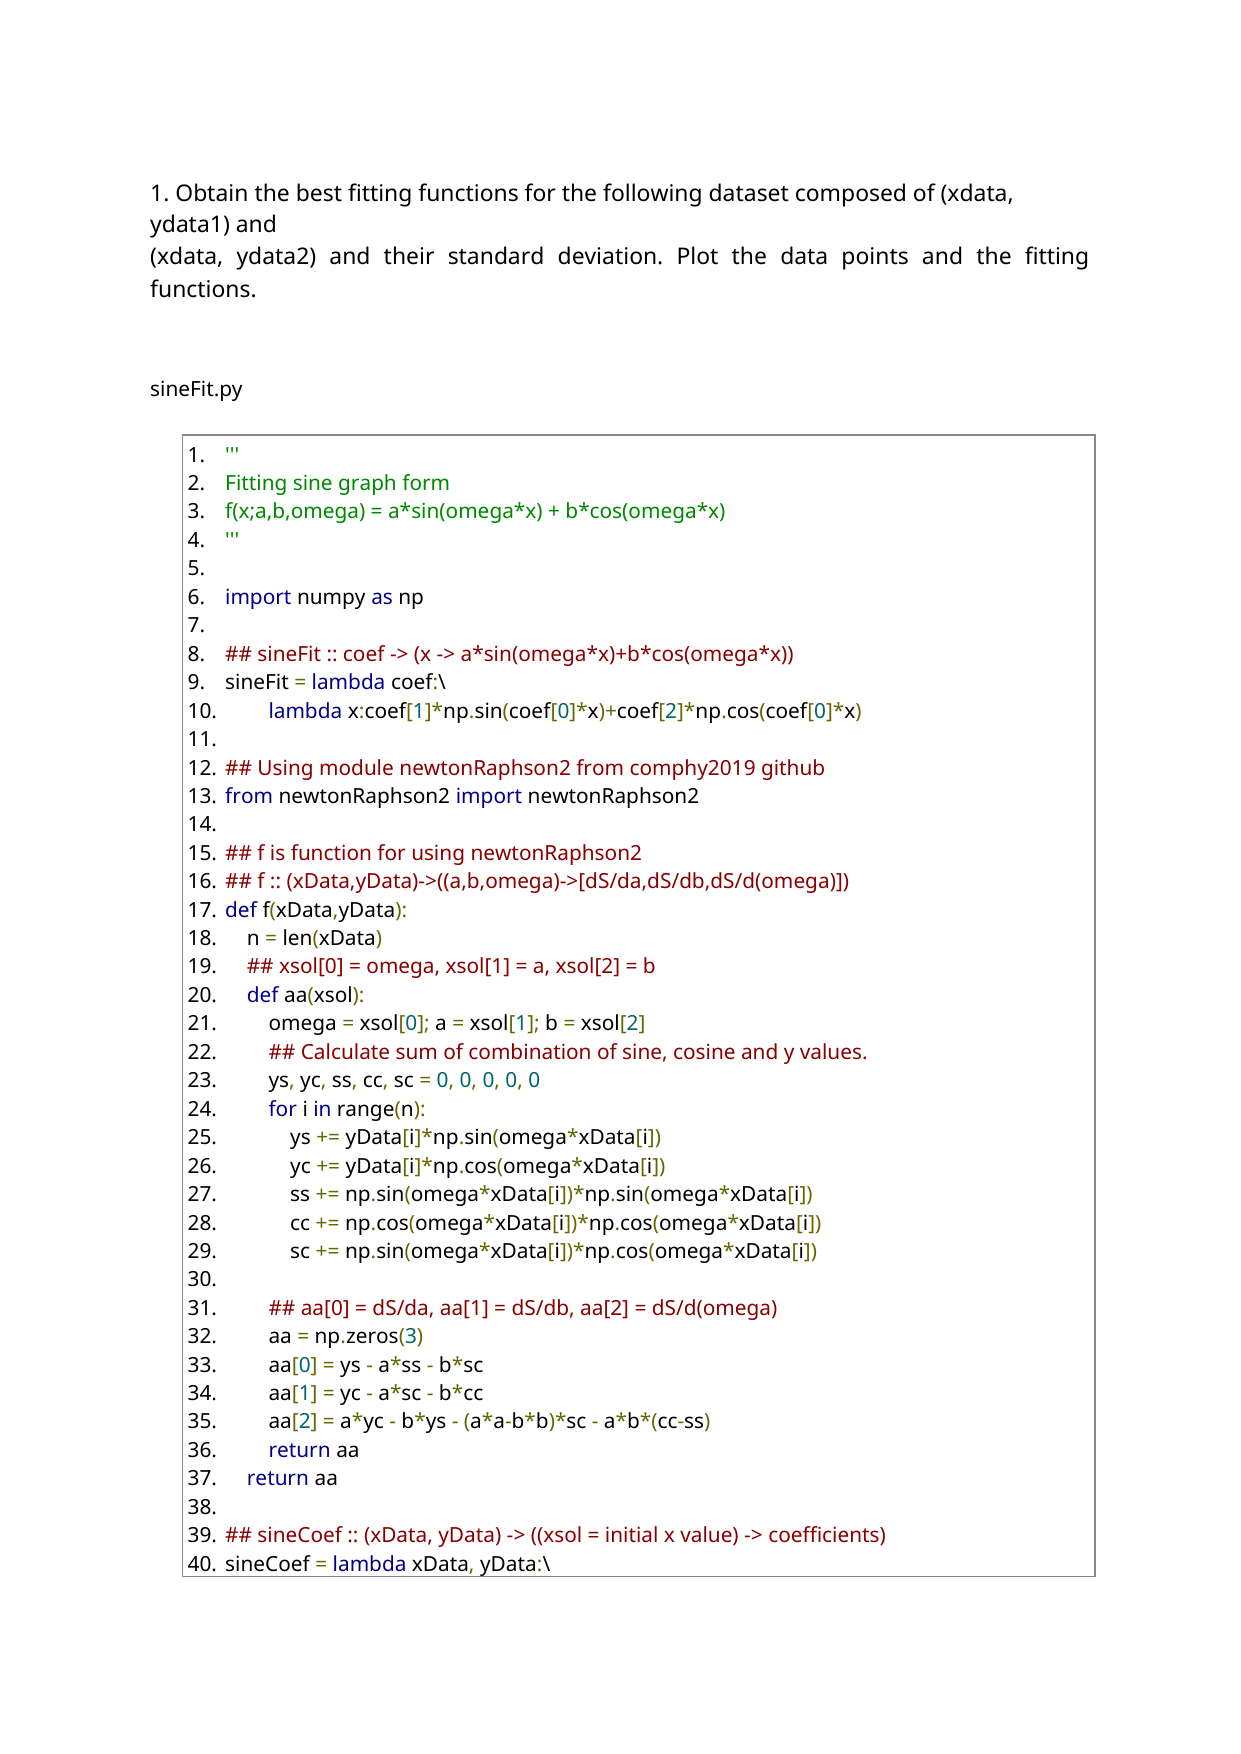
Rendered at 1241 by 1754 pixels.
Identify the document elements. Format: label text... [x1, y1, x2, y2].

text 1. Obtain the best fitting functions for the following dataset composed of (xdata, ydata1) and [150, 177, 1090, 240]
list ''' [183, 519, 1094, 553]
list ## sineCoef :: (xData, yData) -> ((xsol = initial x value) -> coefficients) [183, 1515, 1094, 1543]
list import numpy as np [183, 576, 1094, 610]
list ys, yc, ss, cc, sc = 0, 0, 0, 0, 0 [183, 1060, 1094, 1088]
list return aa [183, 1429, 1094, 1458]
list aa[1] = yc - a*sc - b*cc [183, 1372, 1094, 1401]
list aa[2] = a*yc - b*ys - (a*a-b*b)*sc - a*b*(cc-ss) [183, 1401, 1094, 1429]
list omega = xsol[0]; a = xsol[1]; b = xsol[2] [183, 1003, 1094, 1031]
list yc += yData[i]*np.cos(omega*xData[i]) [183, 1145, 1094, 1173]
list ## f :: (xData,yData)->((a,b,omega)->[dS/da,dS/db,dS/d(omega)]) [183, 861, 1094, 889]
list def f(xData,yData): [183, 889, 1094, 917]
list ys += yData[i]*np.sin(omega*xData[i]) [183, 1117, 1094, 1145]
list ## f is function for using newtonRaphson2 [183, 832, 1094, 861]
text (xdata, ydata2) and their standard deviation. Plot the data points and the fitting functions. [150, 240, 1090, 305]
text sineFit.py [150, 374, 1090, 403]
list cc += np.cos(omega*xData[i])*np.cos(omega*xData[i]) [183, 1202, 1094, 1230]
list Fitting sine graph form [183, 462, 1094, 491]
list ## xsol[0] = omega, xsol[1] = a, xsol[2] = b [183, 946, 1094, 974]
list ## Using module newtonRaphson2 from comphy2019 github [183, 747, 1094, 775]
list sineCoef = lambda xData, yData:\ [183, 1543, 1094, 1576]
list ## sineFit :: coef -> (x -> a*sin(omega*x)+b*cos(omega*x)) [183, 633, 1094, 662]
list n = len(xData) [183, 917, 1094, 946]
list aa = np.zeros(3) [183, 1316, 1094, 1344]
list from newtonRaphson2 import newtonRaphson2 [183, 775, 1094, 809]
list aa[0] = ys - a*ss - b*sc [183, 1344, 1094, 1372]
list sc += np.sin(omega*xData[i])*np.cos(omega*xData[i]) [183, 1230, 1094, 1264]
list def aa(xsol): [183, 974, 1094, 1003]
list f(x;a,b,omega) = a*sin(omega*x) + b*cos(omega*x) [183, 491, 1094, 519]
list for i in range(n): [183, 1088, 1094, 1117]
list lambda x:coef[1]*np.sin(coef[0]*x)+coef[2]*np.cos(coef[0]*x) [183, 690, 1094, 724]
list ss += np.sin(omega*xData[i])*np.sin(omega*xData[i]) [183, 1173, 1094, 1202]
list ## aa[0] = dS/da, aa[1] = dS/db, aa[2] = dS/d(omega) [183, 1287, 1094, 1316]
list sineFit = lambda coef:\ [183, 662, 1094, 690]
list ''' [183, 436, 1094, 462]
list return aa [183, 1458, 1094, 1492]
list ## Calculate sum of combination of sine, cosine and y values. [183, 1031, 1094, 1060]
